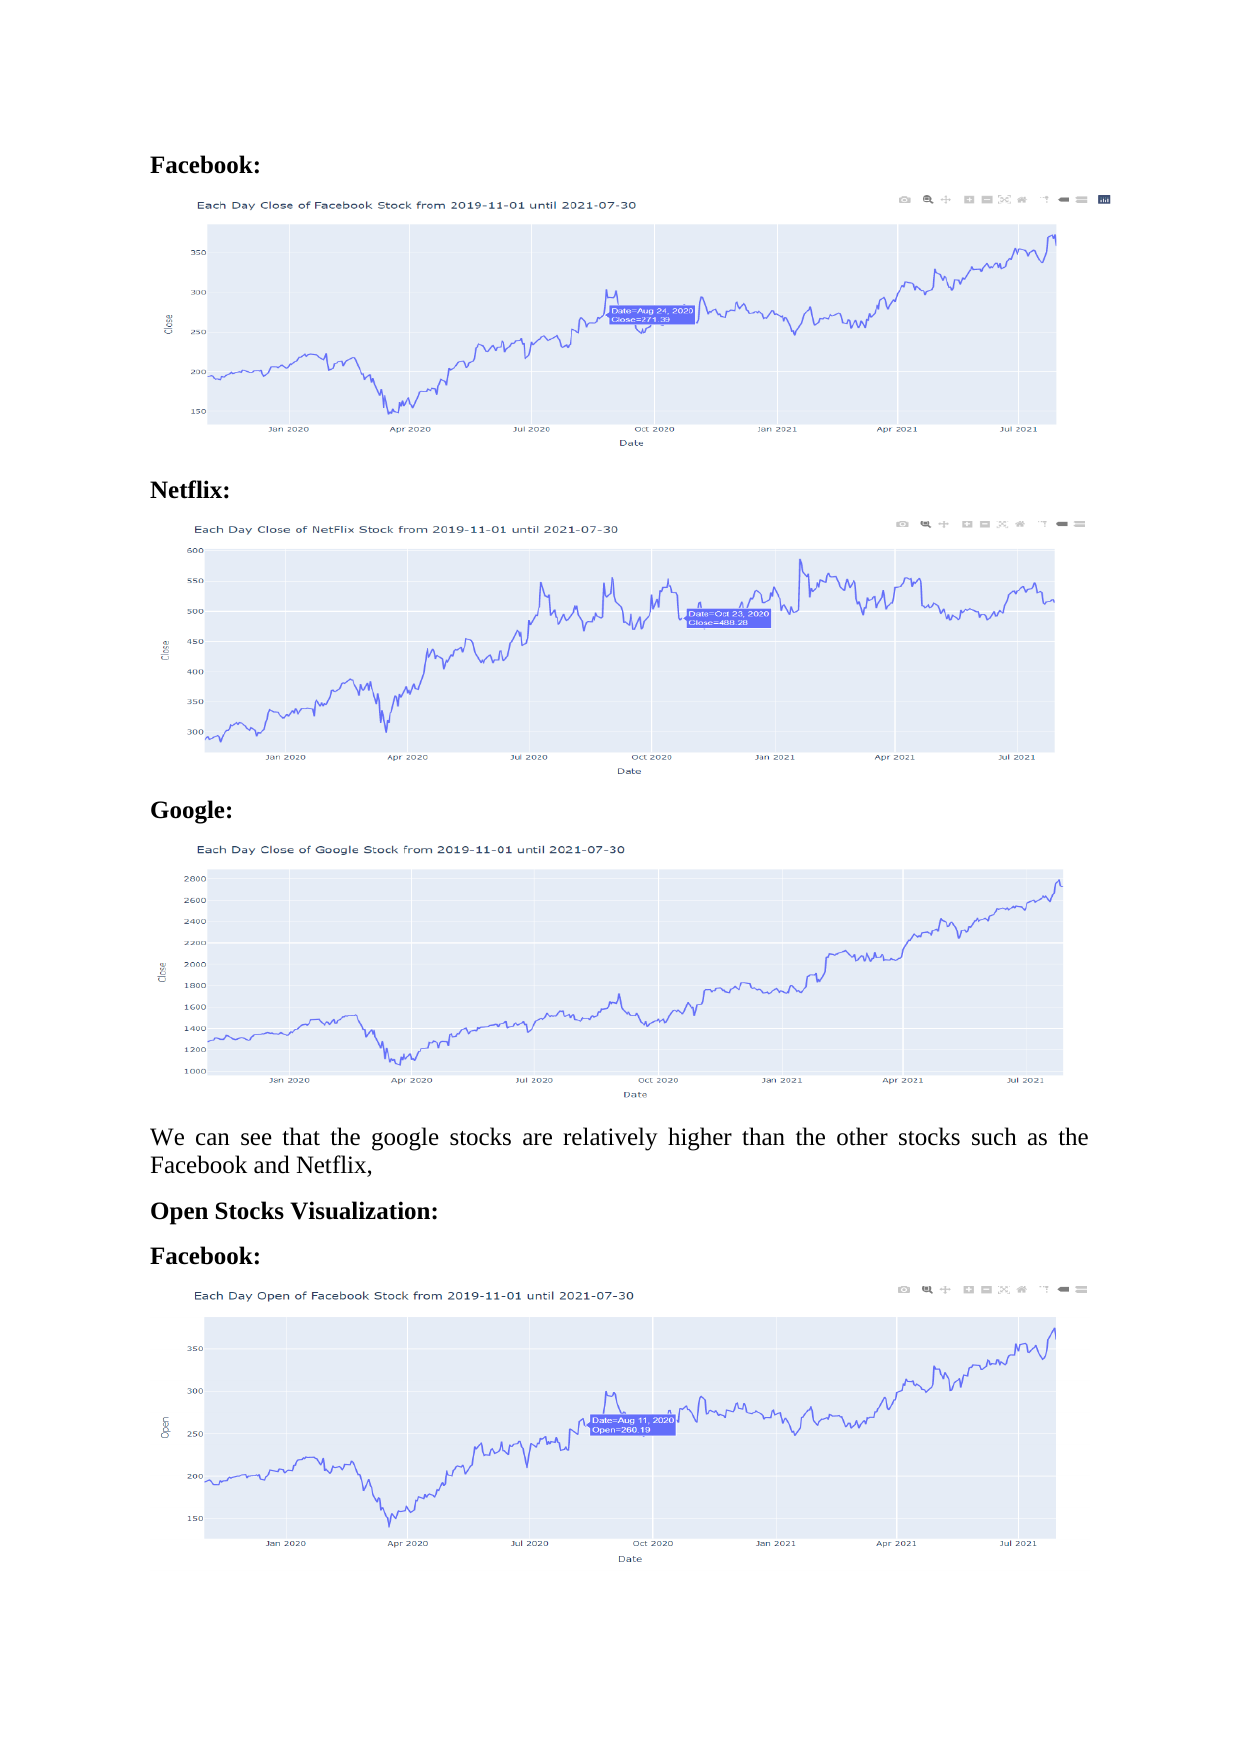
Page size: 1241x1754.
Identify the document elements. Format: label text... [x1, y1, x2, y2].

picture [150, 1286, 1091, 1571]
picture [150, 195, 1111, 459]
text Google: [150, 795, 1090, 824]
picture [150, 521, 1094, 779]
text Open Stocks Visualization: [150, 1196, 1090, 1225]
text Facebook: [150, 150, 1090, 179]
text We can see that the google stocks are relatively higher than the other stocks such as the Facebook and Netflix, [150, 1122, 1090, 1179]
picture [150, 840, 1106, 1106]
text Facebook: [150, 1241, 1090, 1270]
text Netflix: [150, 476, 1090, 504]
